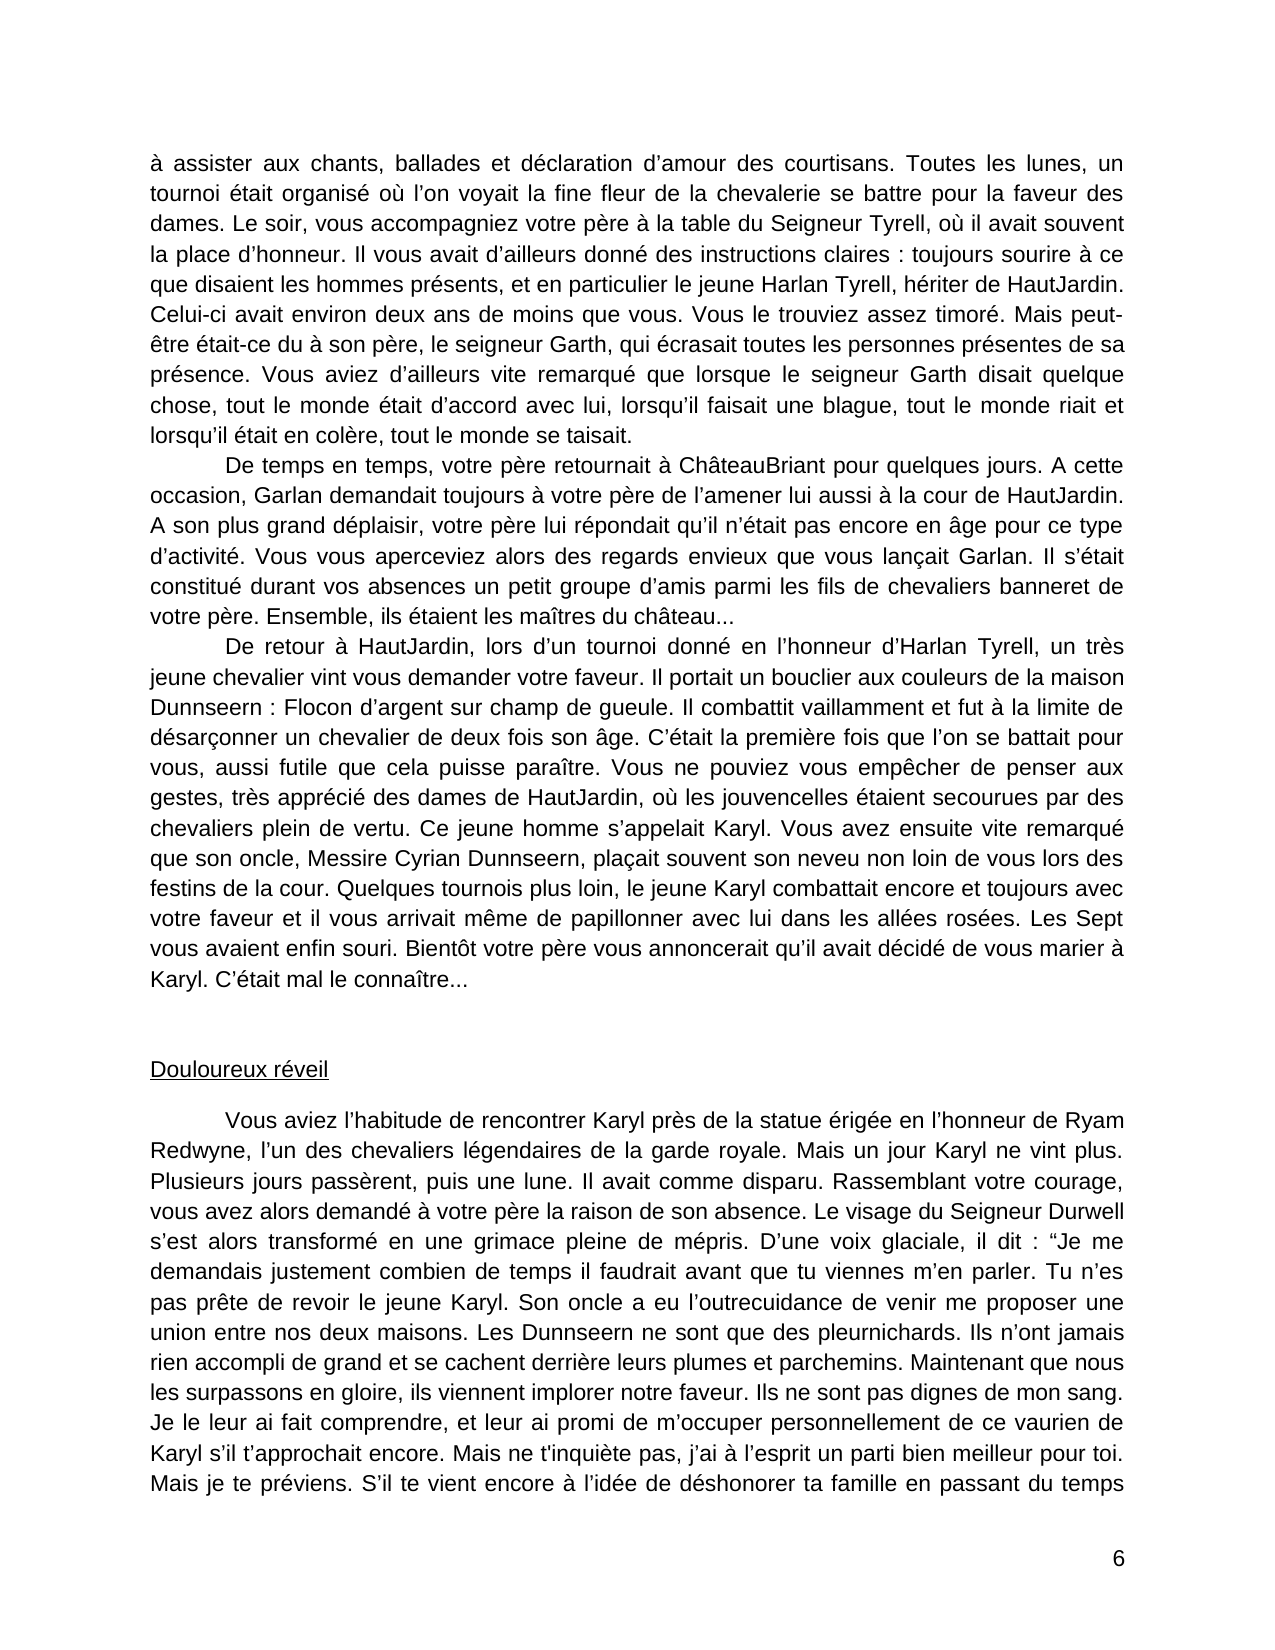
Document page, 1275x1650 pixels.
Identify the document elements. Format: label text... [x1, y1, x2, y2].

text De temps en temps, votre père retournait à ChâteauBriant pour quelques jours. A cette occasion, Garlan demandait toujours à votre père de l’amener lui aussi à la cour de HautJardin. A son plus grand déplaisir, votre père lui répondait qu’il n’était pas encore en âge pour ce type d’activité. Vous vous aperceviez alors des regards envieux que vous lançait Garlan. Il s’était constitué durant vos absences un petit groupe d’amis parmi les fils de chevaliers banneret de votre père. Ensemble, ils étaient les maîtres du château... [150, 452, 1125, 629]
text De retour à HautJardin, lors d’un tournoi donné en l’honneur d’Harlan Tyrell, un très jeune chevalier vint vous demander votre faveur. Il portait un bouclier aux couleurs de la maison Dunnseern : Flocon d’argent sur champ de gueule. Il combattit vaillamment et fut à la limite de désarçonner un chevalier de deux fois son âge. C’était la première fois que l’on se battait pour vous, aussi futile que cela puisse paraître. Vous ne pouviez vous empêcher de penser aux gestes, très apprécié des dames de HautJardin, où les jouvencelles étaient secourues par des chevaliers plein de vertu. Ce jeune homme s’appelait Karyl. Vous avez ensuite vite remarqué que son oncle, Messire Cyrian Dunnseern, plaçait souvent son neveu non loin de vous lors des festins de la cour. Quelques tournois plus loin, le jeune Karyl combattait encore et toujours avec votre faveur et il vous arrivait même de papillonner avec lui dans les allées rosées. Les Sept vous avaient enfin souri. Bientôt votre père vous annoncerait qu’il avait décidé de vous marier à Karyl. C’était mal le connaître... [150, 633, 1125, 992]
text Douloureux réveil [150, 1056, 1125, 1083]
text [150, 150, 1125, 448]
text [150, 1107, 1125, 1496]
